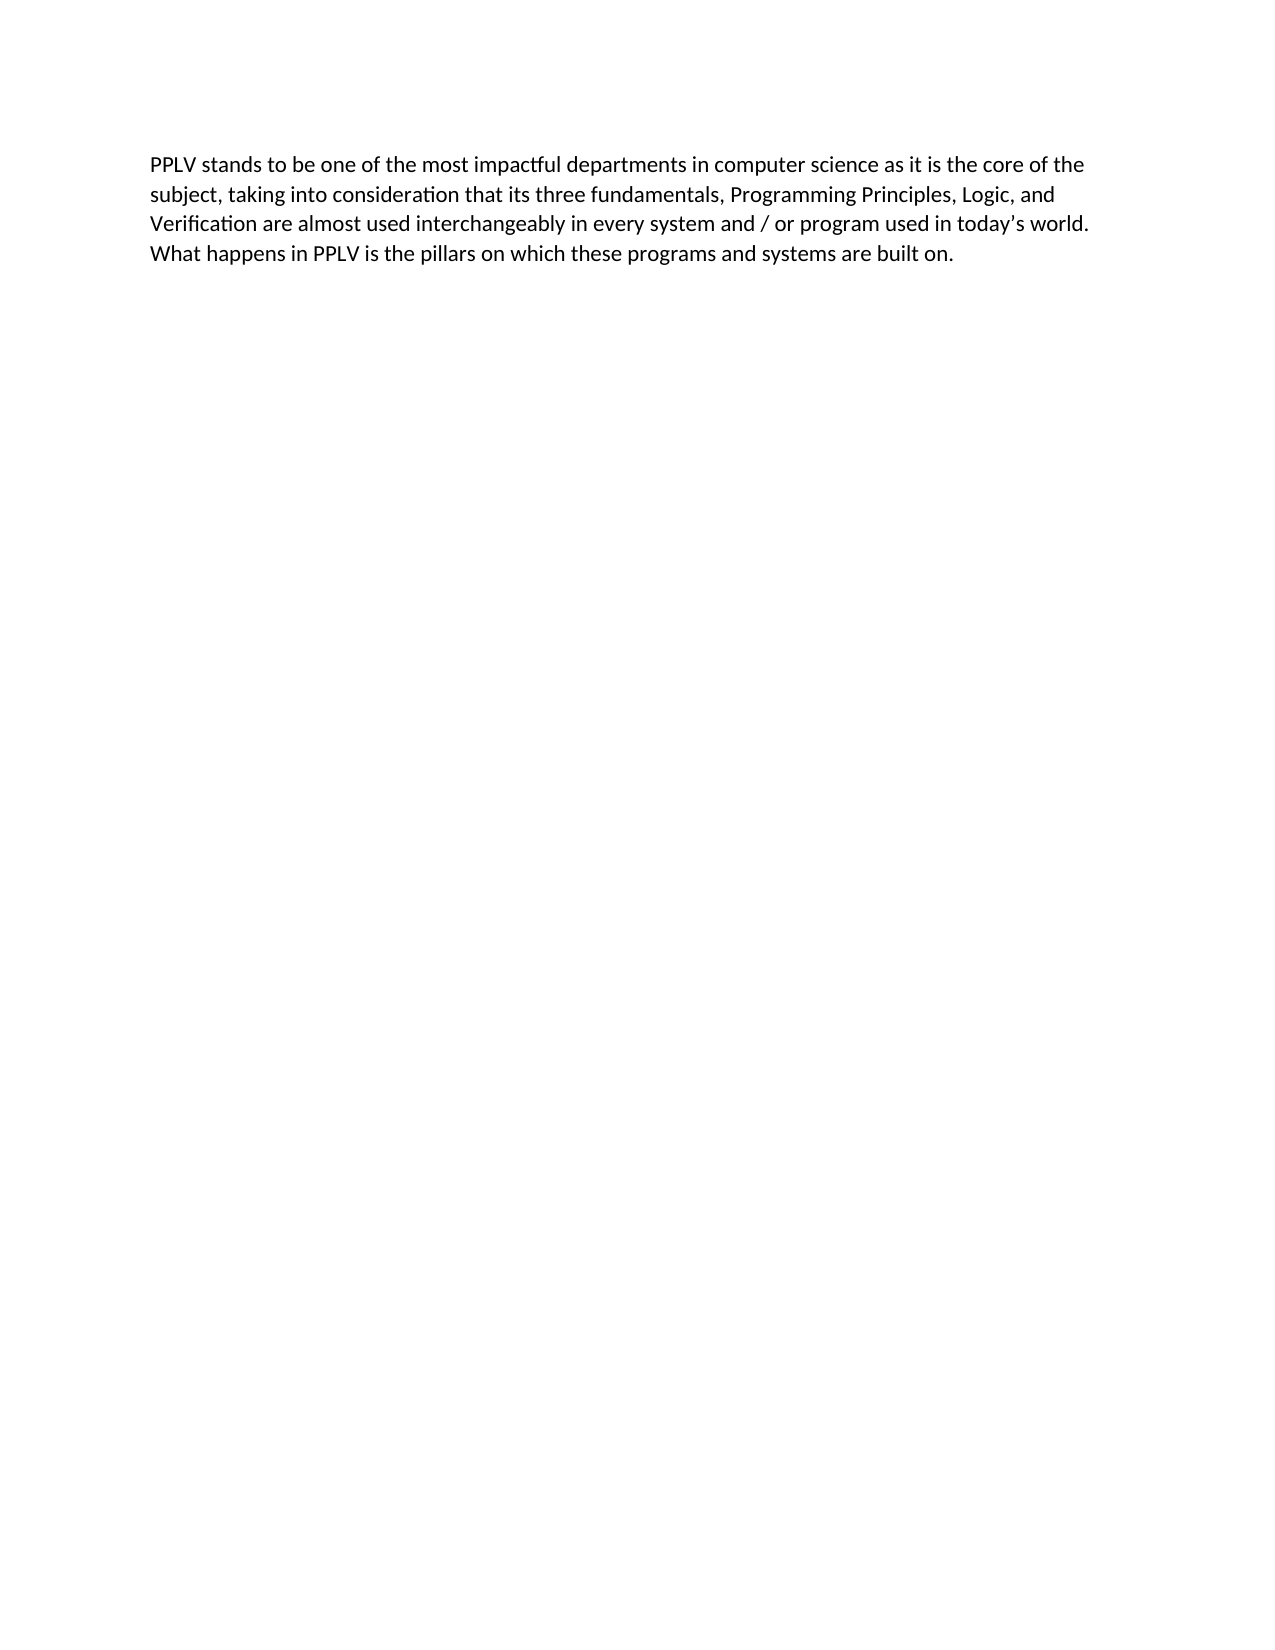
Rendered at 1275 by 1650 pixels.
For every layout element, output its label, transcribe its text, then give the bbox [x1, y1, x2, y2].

text PPLV stands to be one of the most impactful departments in computer science as it is the core of the subject, taking into consideration that its three fundamentals, Programming Principles, Logic, and Verification are almost used interchangeably in every system and / or program used in today’s world. What happens in PPLV is the pillars on which these programs and systems are built on. [150, 150, 1125, 267]
